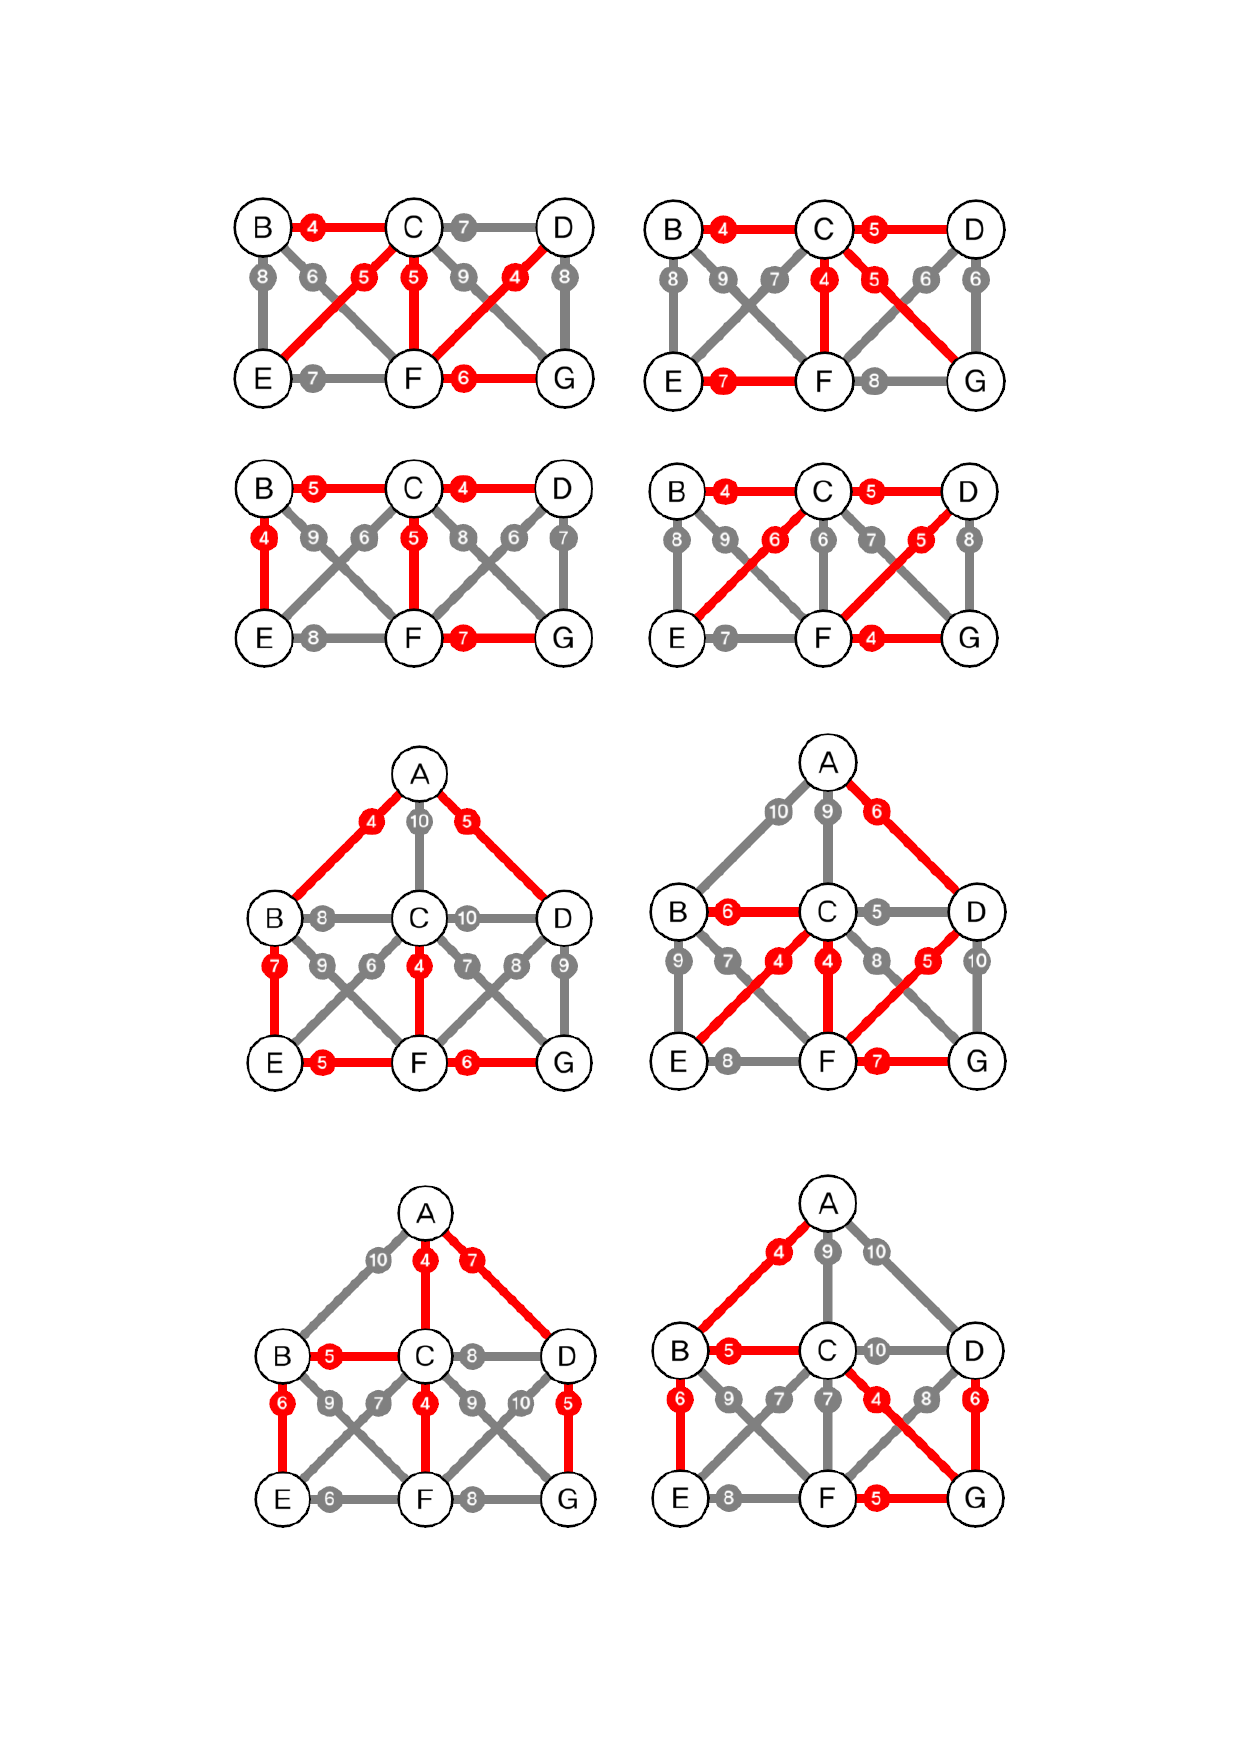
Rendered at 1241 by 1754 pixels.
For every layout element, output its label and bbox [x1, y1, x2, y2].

picture [206, 177, 1034, 431]
picture [212, 693, 1028, 1130]
picture [218, 1132, 1022, 1566]
picture [206, 432, 1034, 691]
